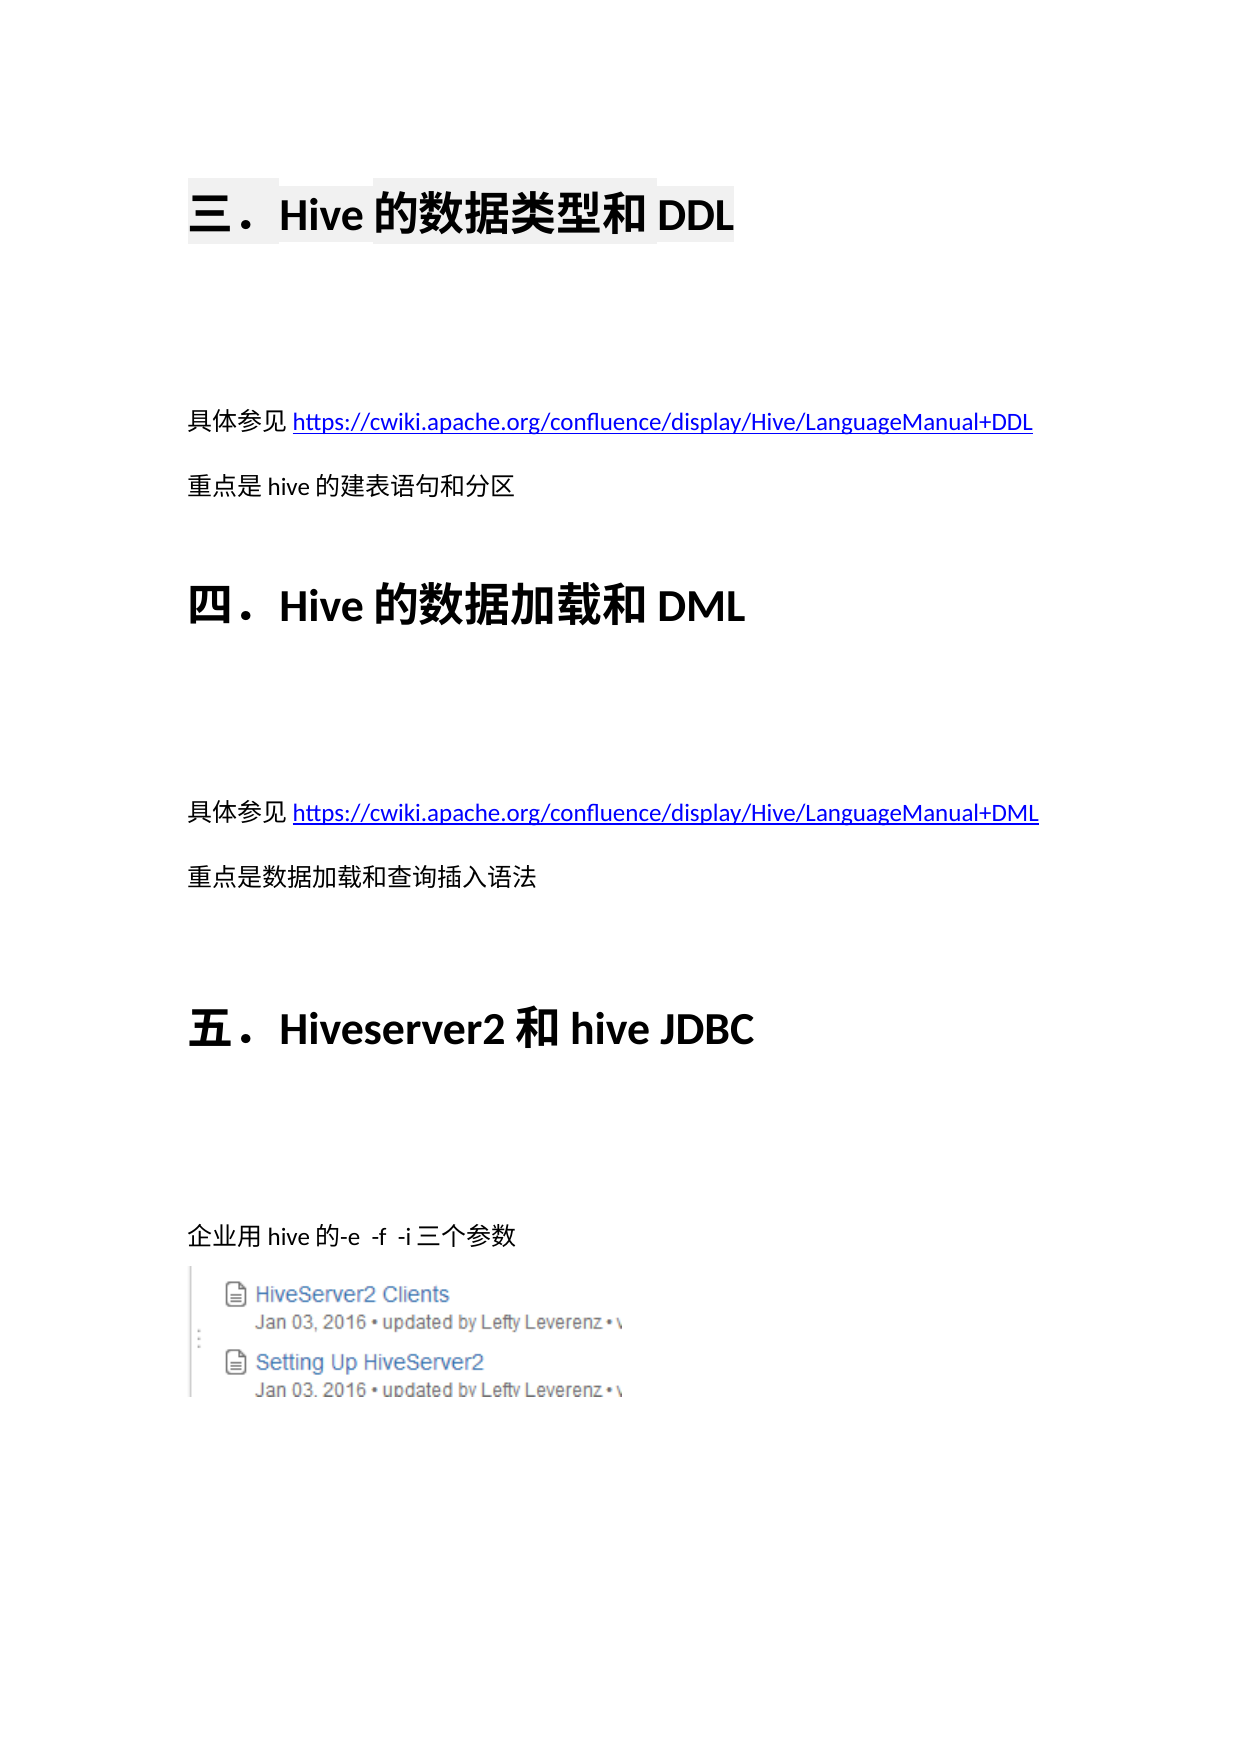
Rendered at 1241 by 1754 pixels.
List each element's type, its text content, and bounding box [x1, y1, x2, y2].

text 重点是数据加载和查询插入语法 [187, 843, 1053, 908]
subtitle 三．Hive的数据类型和DDL [187, 162, 1053, 259]
text 具体参见https://cwiki.apache.org/confluence/display/Hive/LanguageManual+DDL [187, 387, 1053, 452]
text 重点是hive 的建表语句和分区 [187, 452, 1053, 517]
subtitle 五．Hiveserver2和hive JDBC [187, 976, 1053, 1074]
text 具体参见https://cwiki.apache.org/confluence/display/Hive/LanguageManual+DML [187, 778, 1053, 843]
subtitle 四．Hive的数据加载和DML [187, 553, 1053, 650]
text 企业用hive的-e -f -i三个参数 [187, 1202, 1053, 1267]
picture [187, 1266, 622, 1397]
